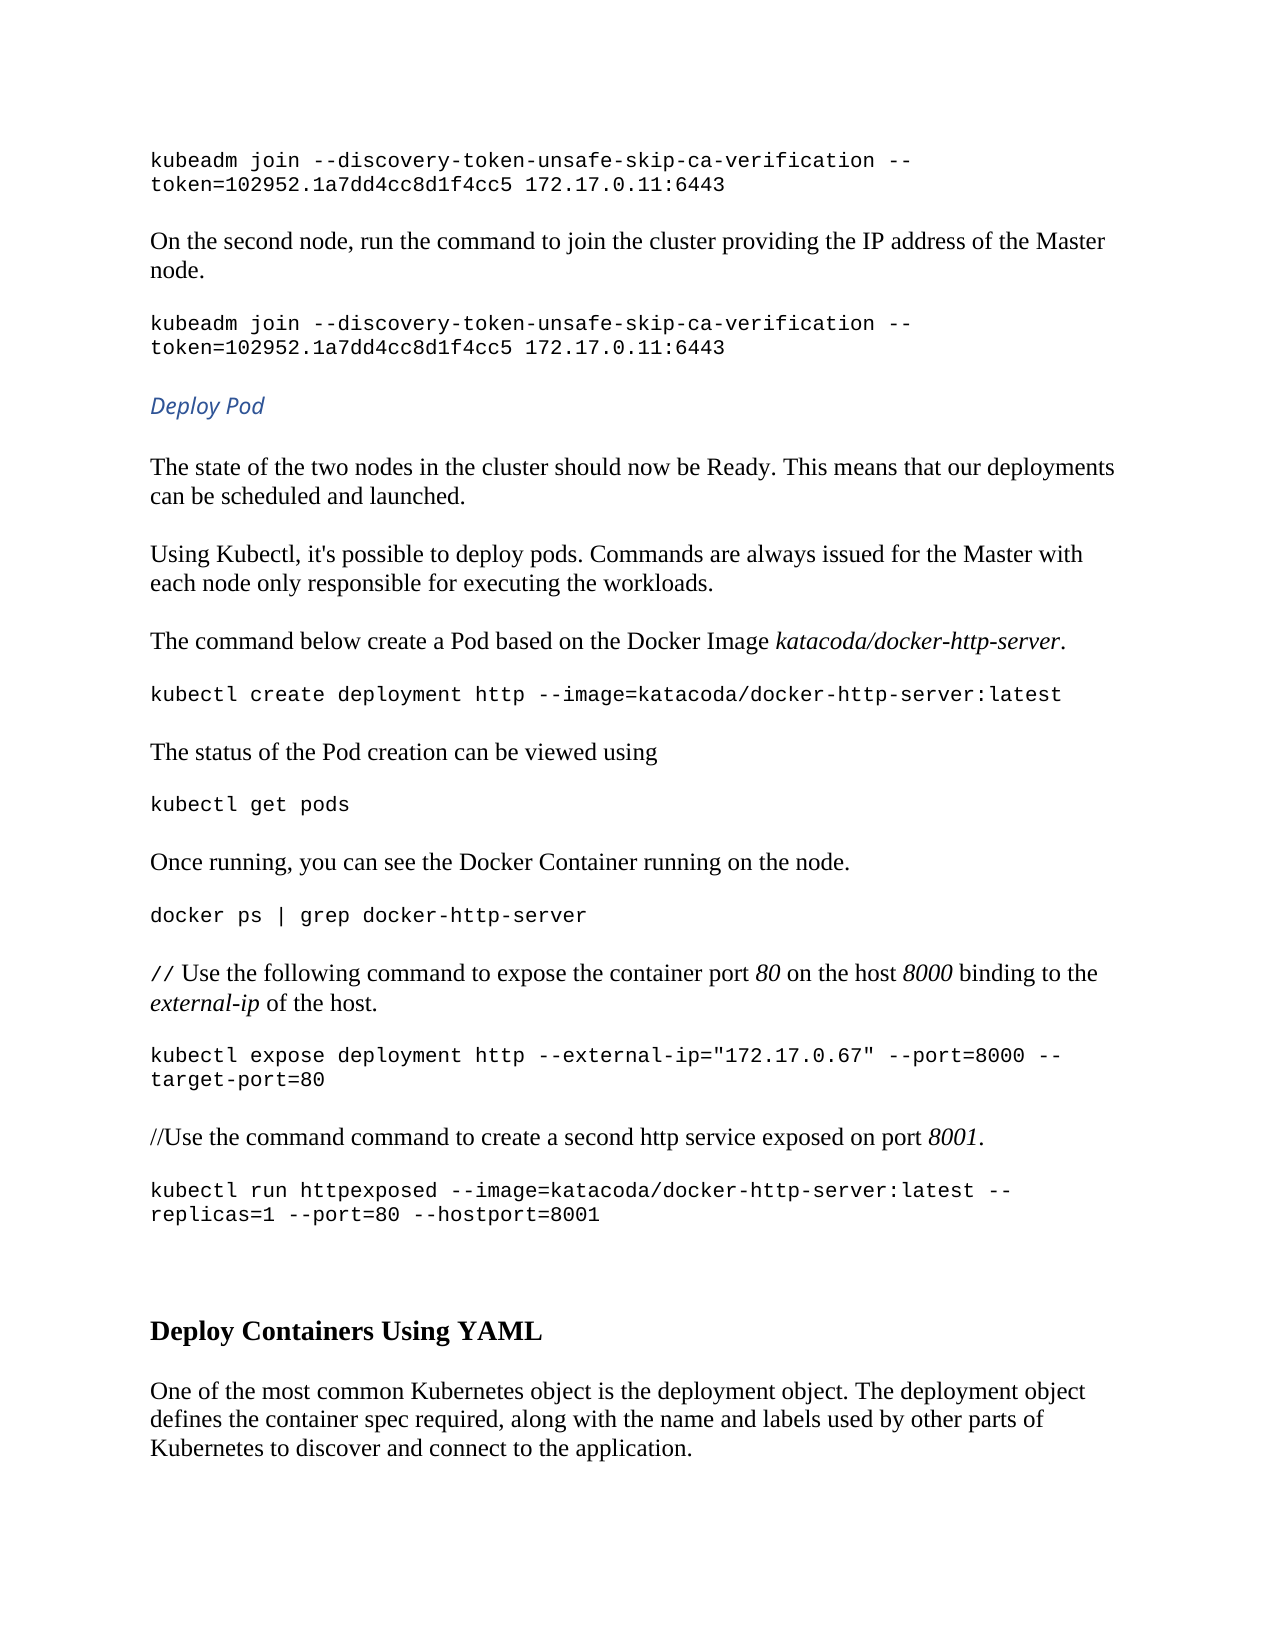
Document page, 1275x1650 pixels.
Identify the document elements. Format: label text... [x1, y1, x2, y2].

text The status of the Pod creation can be viewed using [150, 737, 1125, 765]
text kubectl run httpexposed --image=katacoda/docker-http-server:latest --replicas=1 --port=80 --hostport=8001 [150, 1180, 1125, 1227]
text kubeadm join --discovery-token-unsafe-skip-ca-verification --token=102952.1a7dd4cc8d1f4cc5 172.17.0.11:6443 [150, 313, 1125, 360]
text // Use the following command to expose the container port 80 on the host 8000 binding to the external-ip of the host. [150, 958, 1125, 1016]
text Using Kubectl, it's possible to deploy pods. Commands are always issued for the Master with each node only responsible for executing the workloads. [150, 539, 1125, 597]
text kubeadm join --discovery-token-unsafe-skip-ca-verification --token=102952.1a7dd4cc8d1f4cc5 172.17.0.11:6443 [150, 150, 1125, 197]
text docker ps | grep docker-http-server [150, 905, 1125, 929]
text //Use the command command to create a second http service exposed on port 8001. [150, 1122, 1125, 1151]
text kubectl create deployment http --image=katacoda/docker-http-server:latest [150, 684, 1125, 707]
text One of the most common Kubernetes object is the deployment object. The deployment object defines the container spec required, along with the name and labels used by other parts of Kubernetes to discover and connect to the application. [150, 1376, 1125, 1462]
subtitle Deploy Pod [150, 389, 1125, 421]
text kubectl expose deployment http --external-ip="172.17.0.67" --port=8000 --target-port=80 [150, 1046, 1125, 1093]
text kubectl get pods [150, 794, 1125, 818]
text The state of the two nodes in the cluster should now be Ready. This means that our deployments can be scheduled and launched. [150, 452, 1125, 510]
text On the second node, run the command to join the cluster providing the IP address of the Master node. [150, 226, 1125, 284]
subtitle Deploy Containers Using YAML [150, 1314, 1125, 1347]
text Once running, you can see the Docker Container running on the node. [150, 847, 1125, 876]
text The command below create a Pod based on the Docker Image katacoda/docker-http-server. [150, 626, 1125, 654]
